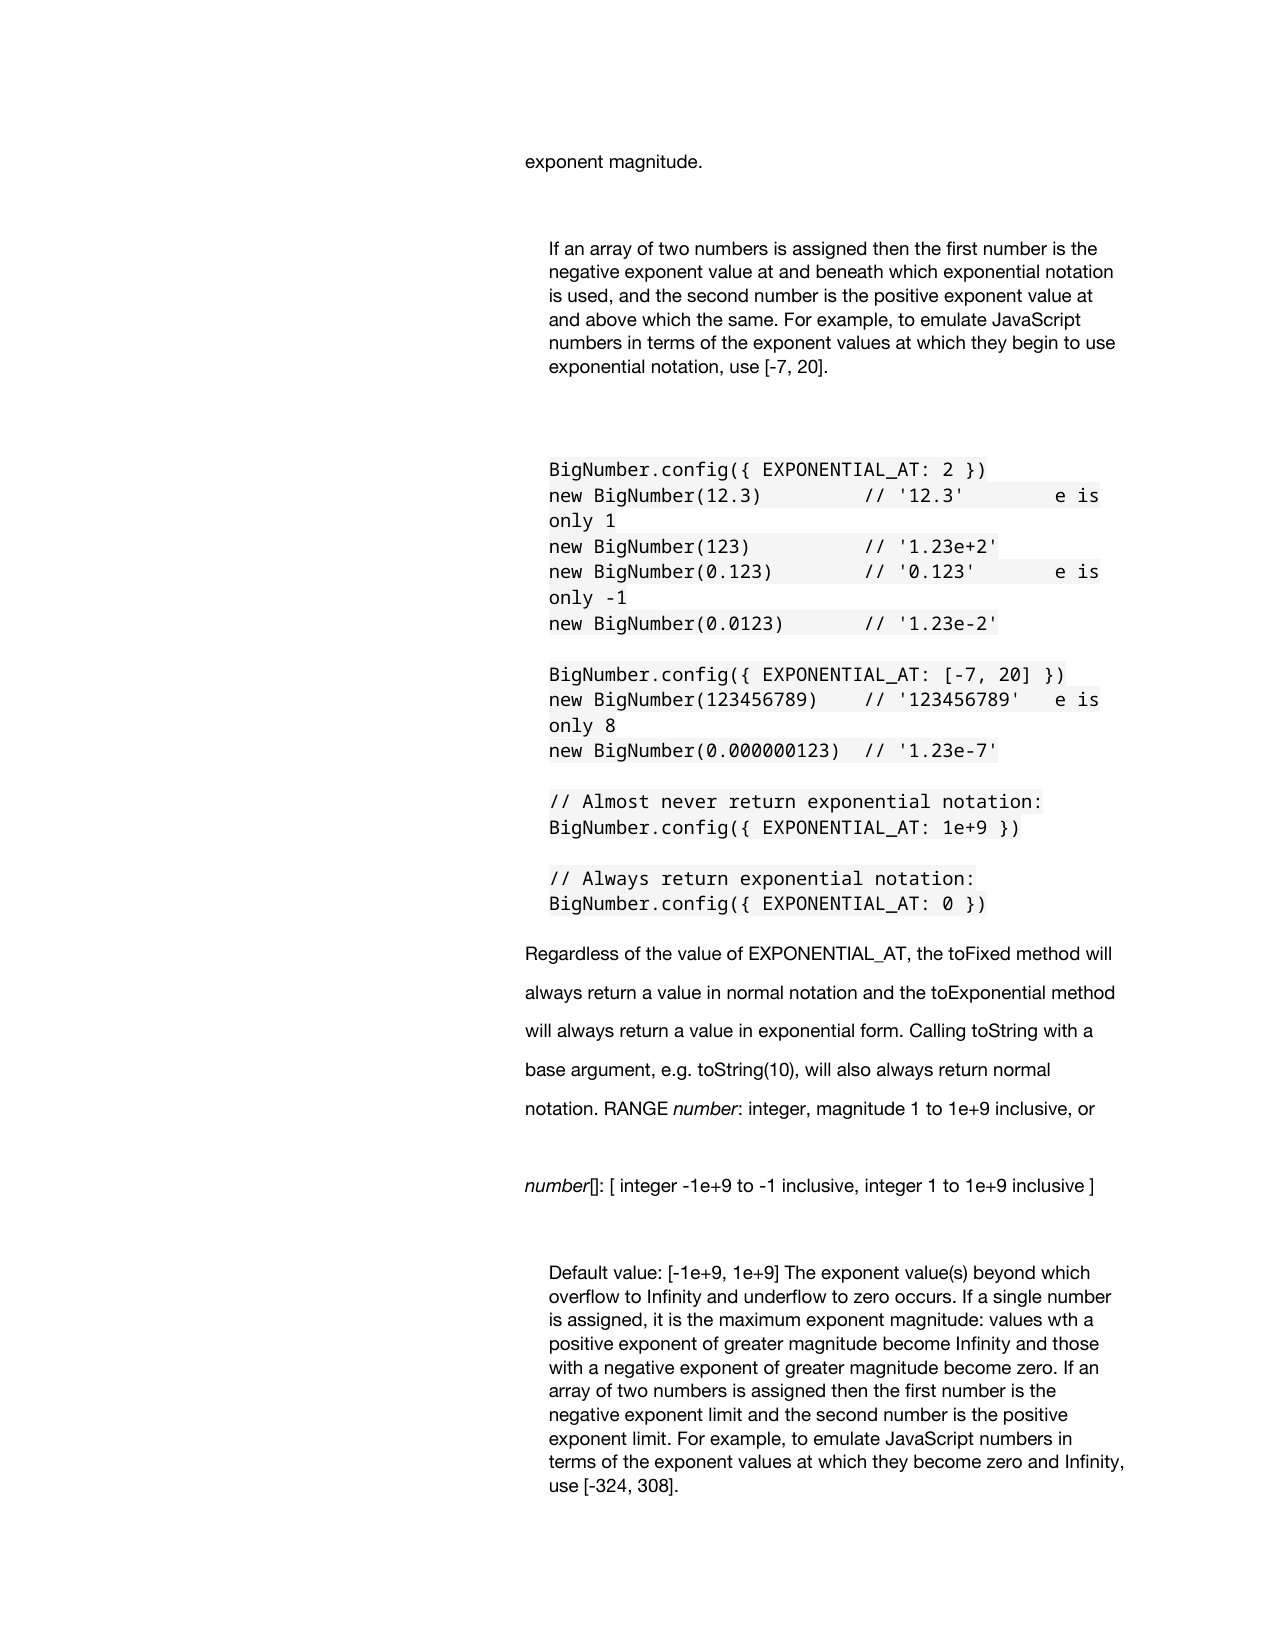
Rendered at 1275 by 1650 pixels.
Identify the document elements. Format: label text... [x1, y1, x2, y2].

text If an array of two numbers is assigned then the first number is the negative exponent value at and beneath which exponential notation is used, and the second number is the positive exponent value at and above which the same. For example, to emulate JavaScript numbers in terms of the exponent values at which they begin to use exponential notation, use [-7, 20]. [548, 237, 1125, 379]
text Default value: [-1e+9, 1e+9] The exponent value(s) beyond which overflow to Infinity and underflow to zero occurs. If a single number is assigned, it is the maximum exponent magnitude: values wth a positive exponent of greater magnitude become Infinity and those with a negative exponent of greater magnitude become zero. If an array of two numbers is assigned then the first number is the negative exponent limit and the second number is the positive exponent limit. For example, to emulate JavaScript numbers in terms of the exponent values at which they become zero and Infinity, use [-324, 308]. [548, 1261, 1125, 1498]
text BigNumber.config({ EXPONENTIAL_AT: 2 }) new BigNumber(12.3) // '12.3' e is only 1 new BigNumber(123) // '1.23e+2' new BigNumber(0.123) // '0.123' e is only -1 new BigNumber(0.0123) // '1.23e-2' BigNumber.config({ EXPONENTIAL_AT: [-7, 20] }) new BigNumber(123456789) // '123456789' e is only 8 new BigNumber(0.000000123) // '1.23e-7' // Almost never return exponential notation: BigNumber.config({ EXPONENTIAL_AT: 1e+9 }) // Always return exponential notation: BigNumber.config({ EXPONENTIAL_AT: 0 }) [548, 457, 1125, 916]
text number[]: [ integer -1e+9 to -1 inclusive, integer 1 to 1e+9 inclusive ] [525, 1174, 1125, 1198]
text Regardless of the value of EXPONENTIAL_AT, the toFixed method will always return a value in normal notation and the toExponential method will always return a value in exponential form. Calling toString with a base argument, e.g. toString(10), will also always return normal notation. RANGE number: integer, magnitude 1 to 1e+9 inclusive, or [525, 942, 1125, 1121]
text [525, 150, 1125, 174]
